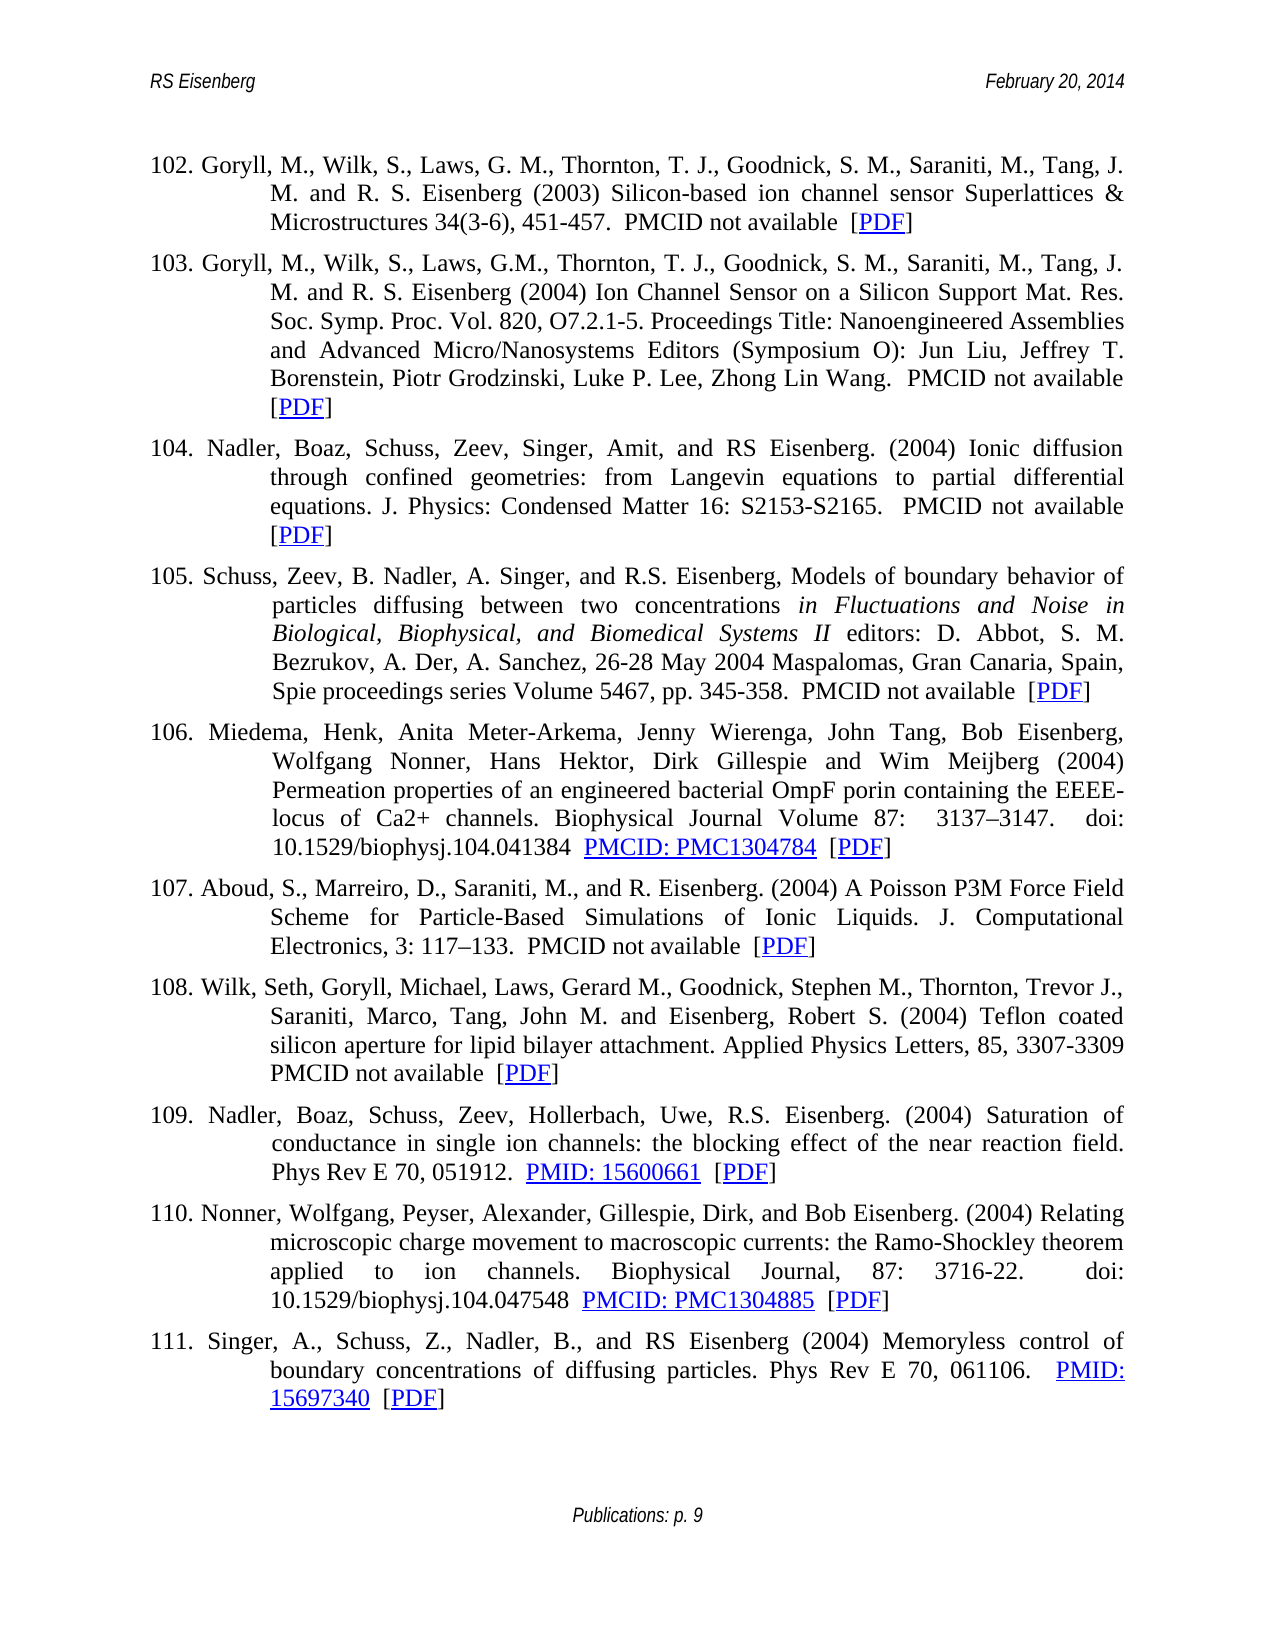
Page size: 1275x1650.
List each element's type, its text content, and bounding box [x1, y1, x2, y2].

text 102. Goryll, M., Wilk, S., Laws, G. M., Thornton, T. J., Goodnick, S. M., Saraniti, M., Tang, J. M. and R. S. Eisenberg (2003) Silicon-based ion channel sensor Superlattices & Microstructures 34(3-6), 451-457. PMCID not available [PDF] [150, 150, 1125, 236]
text 110. Nonner, Wolfgang, Peyser, Alexander, Gillespie, Dirk, and Bob Eisenberg. (2004) Relating microscopic charge movement to macroscopic currents: the Ramo-Shockley theorem applied to ion channels. Biophysical Journal, 87: 3716-22. doi: 10.1529/biophysj.104.047548 PMCID: PMC1304885 [PDF] [150, 1198, 1125, 1313]
text 106. Miedema, Henk, Anita Meter-Arkema, Jenny Wierenga, John Tang, Bob Eisenberg, Wolfgang Nonner, Hans Hektor, Dirk Gillespie and Wim Meijberg (2004) Permeation properties of an engineered bacterial OmpF porin containing the EEEE-locus of Ca2+ channels. Biophysical Journal Volume 87: 3137–3147. doi: 10.1529/biophysj.104.041384 PMCID: PMC1304784 [PDF] [150, 717, 1125, 861]
text 109. Nadler, Boaz, Schuss, Zeev, Hollerbach, Uwe, R.S. Eisenberg. (2004) Saturation of conductance in single ion channels: the blocking effect of the near reaction field. Phys Rev E 70, 051912. PMID: 15600661 [PDF] [150, 1100, 1125, 1186]
text 105. Schuss, Zeev, B. Nadler, A. Singer, and R.S. Eisenberg, Models of boundary behavior of particles diffusing between two concentrations in Fluctuations and Noise in Biological, Biophysical, and Biomedical Systems II editors: D. Abbot, S. M. Bezrukov, A. Der, A. Sanchez, 26-28 May 2004 Maspalomas, Gran Canaria, Spain, Spie proceedings series Volume 5467, pp. 345-358. PMCID not available [PDF] [150, 561, 1125, 705]
text 103. Goryll, M., Wilk, S., Laws, G.M., Thornton, T. J., Goodnick, S. M., Saraniti, M., Tang, J. M. and R. S. Eisenberg (2004) Ion Channel Sensor on a Silicon Support Mat. Res. Soc. Symp. Proc. Vol. 820, O7.2.1-5. Proceedings Title: Nanoengineered Assemblies and Advanced Micro/Nanosystems Editors (Symposium O): Jun Liu, Jeffrey T. Borenstein, Piotr Grodzinski, Luke P. Lee, Zhong Lin Wang. PMCID not available [PDF] [150, 248, 1125, 421]
text 104. Nadler, Boaz, Schuss, Zeev, Singer, Amit, and RS Eisenberg. (2004) Ionic diffusion through confined geometries: from Langevin equations to partial differential equations. J. Physics: Condensed Matter 16: S2153-S2165. PMCID not available [PDF] [150, 433, 1125, 548]
text 107. Aboud, S., Marreiro, D., Saraniti, M., and R. Eisenberg. (2004) A Poisson P3M Force Field Scheme for Particle-Based Simulations of Ionic Liquids. J. Computational Electronics, 3: 117–133. PMCID not available [PDF] [150, 873, 1125, 960]
text 108. Wilk, Seth, Goryll, Michael, Laws, Gerard M., Goodnick, Stephen M., Thornton, Trevor J., Saraniti, Marco, Tang, John M. and Eisenberg, Robert S. (2004) Teflon coated silicon aperture for lipid bilayer attachment. Applied Physics Letters, 85, 3307-3309 PMCID not available [PDF] [150, 972, 1125, 1087]
text 111. Singer, A., Schuss, Z., Nadler, B., and RS Eisenberg (2004) Memoryless control of boundary concentrations of diffusing particles. Phys Rev E 70, 061106. PMID: 15697340 [PDF] [150, 1326, 1125, 1412]
